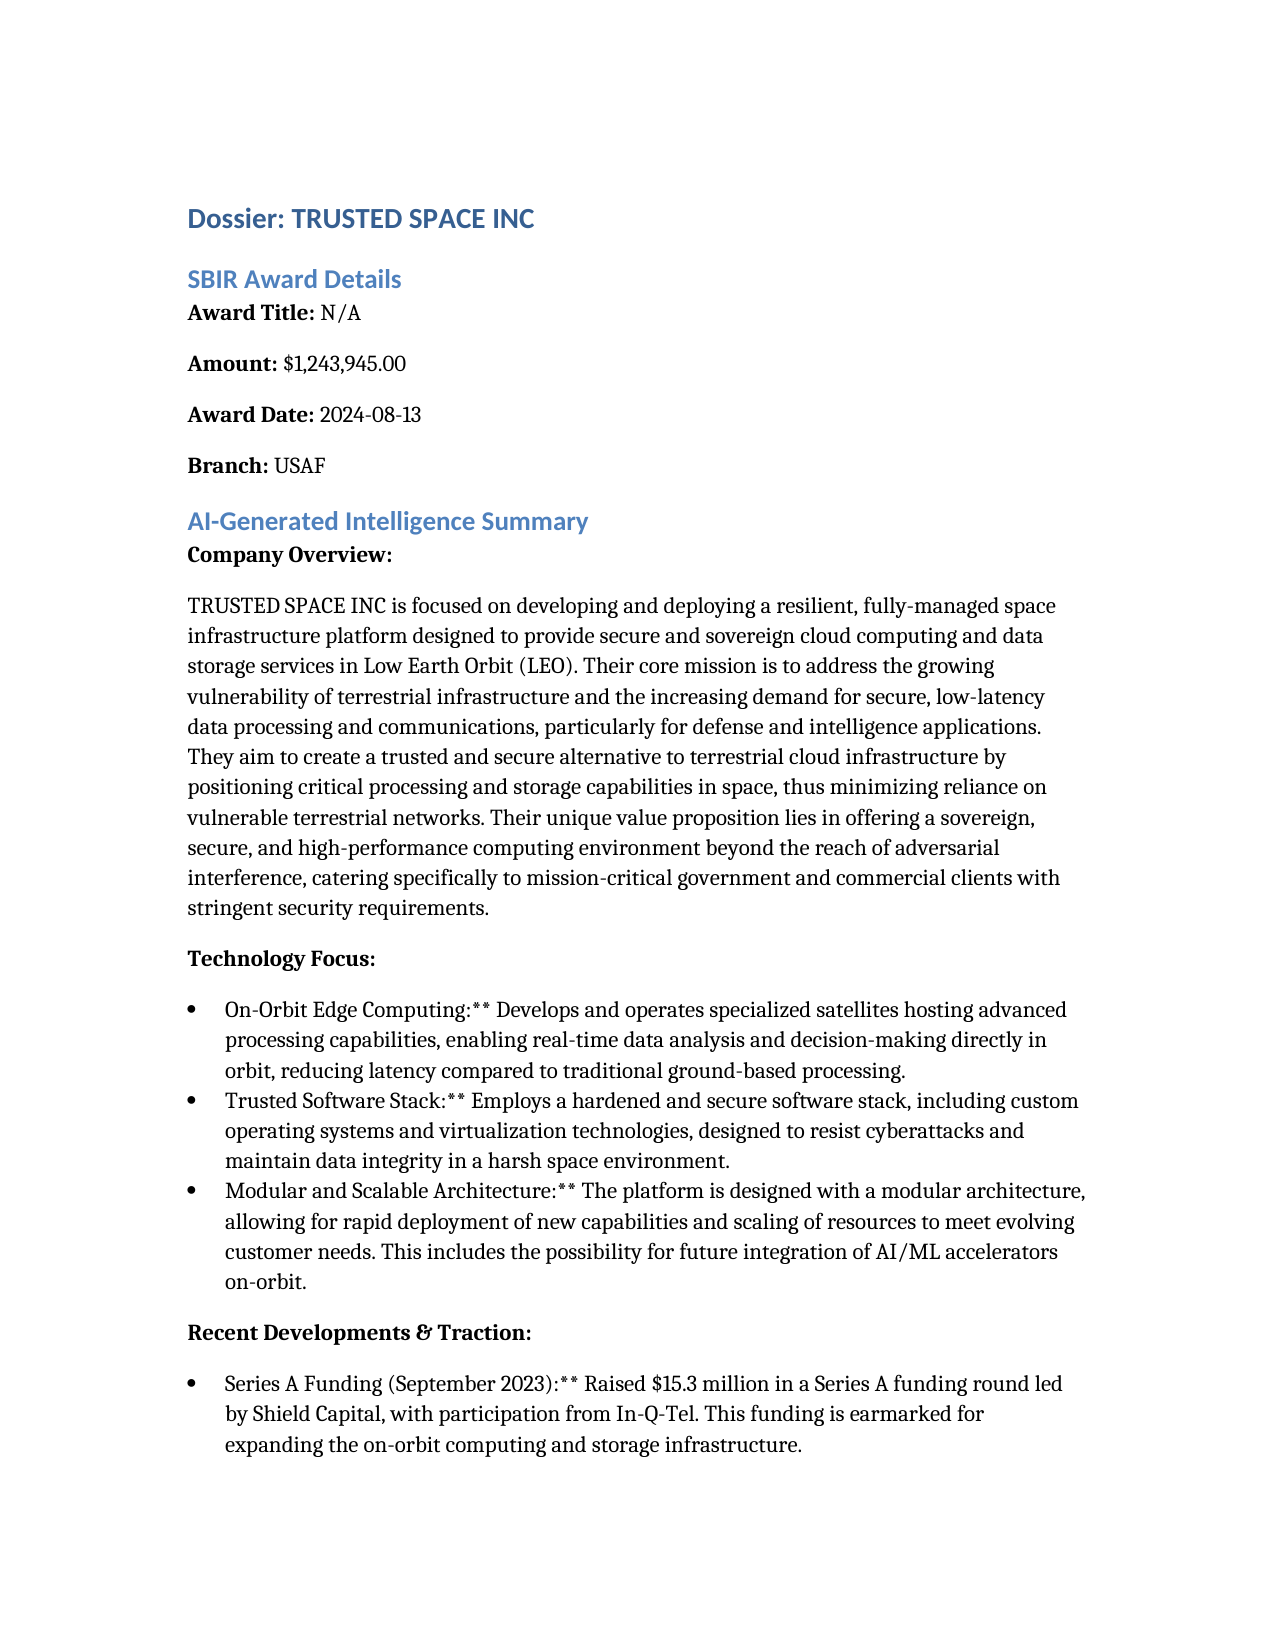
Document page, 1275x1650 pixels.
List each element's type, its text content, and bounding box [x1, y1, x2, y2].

text Award Date: 2024-08-13 [187, 402, 1087, 428]
subtitle SBIR Award Details [187, 262, 1087, 295]
text Award Title: N/A [187, 300, 1087, 326]
list Trusted Software Stack:** Employs a hardened and secure software stack, including custom operating systems and virtualization technologies, designed to resist cyberattacks and maintain data integrity in a harsh space environment. [187, 1088, 1087, 1174]
text Branch: USAF [187, 453, 1087, 479]
text Technology Focus: [187, 946, 1087, 972]
text Company Overview: [187, 542, 1087, 568]
list Modular and Scalable Architecture:** The platform is designed with a modular architecture, allowing for rapid deployment of new capabilities and scaling of resources to meet evolving customer needs. This includes the possibility for future integration of AI/ML accelerators on-orbit. [187, 1178, 1087, 1295]
list Series A Funding (September 2023):** Raised $15.3 million in a Series A funding round led by Shield Capital, with participation from In-Q-Tel. This funding is earmarked for expanding the on-orbit computing and storage infrastructure. [187, 1371, 1087, 1458]
text Recent Developments & Traction: [187, 1320, 1087, 1346]
text Amount: $1,243,945.00 [187, 351, 1087, 377]
list On-Orbit Edge Computing:** Develops and operates specialized satellites hosting advanced processing capabilities, enabling real-time data analysis and decision-making directly in orbit, reducing latency compared to traditional ground-based processing. [187, 997, 1087, 1084]
subtitle AI-Generated Intelligence Summary [187, 504, 1087, 537]
text TRUSTED SPACE INC is focused on developing and deploying a resilient, fully-managed space infrastructure platform designed to provide secure and sovereign cloud computing and data storage services in Low Earth Orbit (LEO). Their core mission is to address the growing vulnerability of terrestrial infrastructure and the increasing demand for secure, low-latency data processing and communications, particularly for defense and intelligence applications. They aim to create a trusted and secure alternative to terrestrial cloud infrastructure by positioning critical processing and storage capabilities in space, thus minimizing reliance on vulnerable terrestrial networks. Their unique value proposition lies in offering a sovereign, secure, and high-performance computing environment beyond the reach of adversarial interference, catering specifically to mission-critical government and commercial clients with stringent security requirements. [187, 593, 1087, 921]
subtitle Dossier: TRUSTED SPACE INC [187, 200, 1087, 236]
